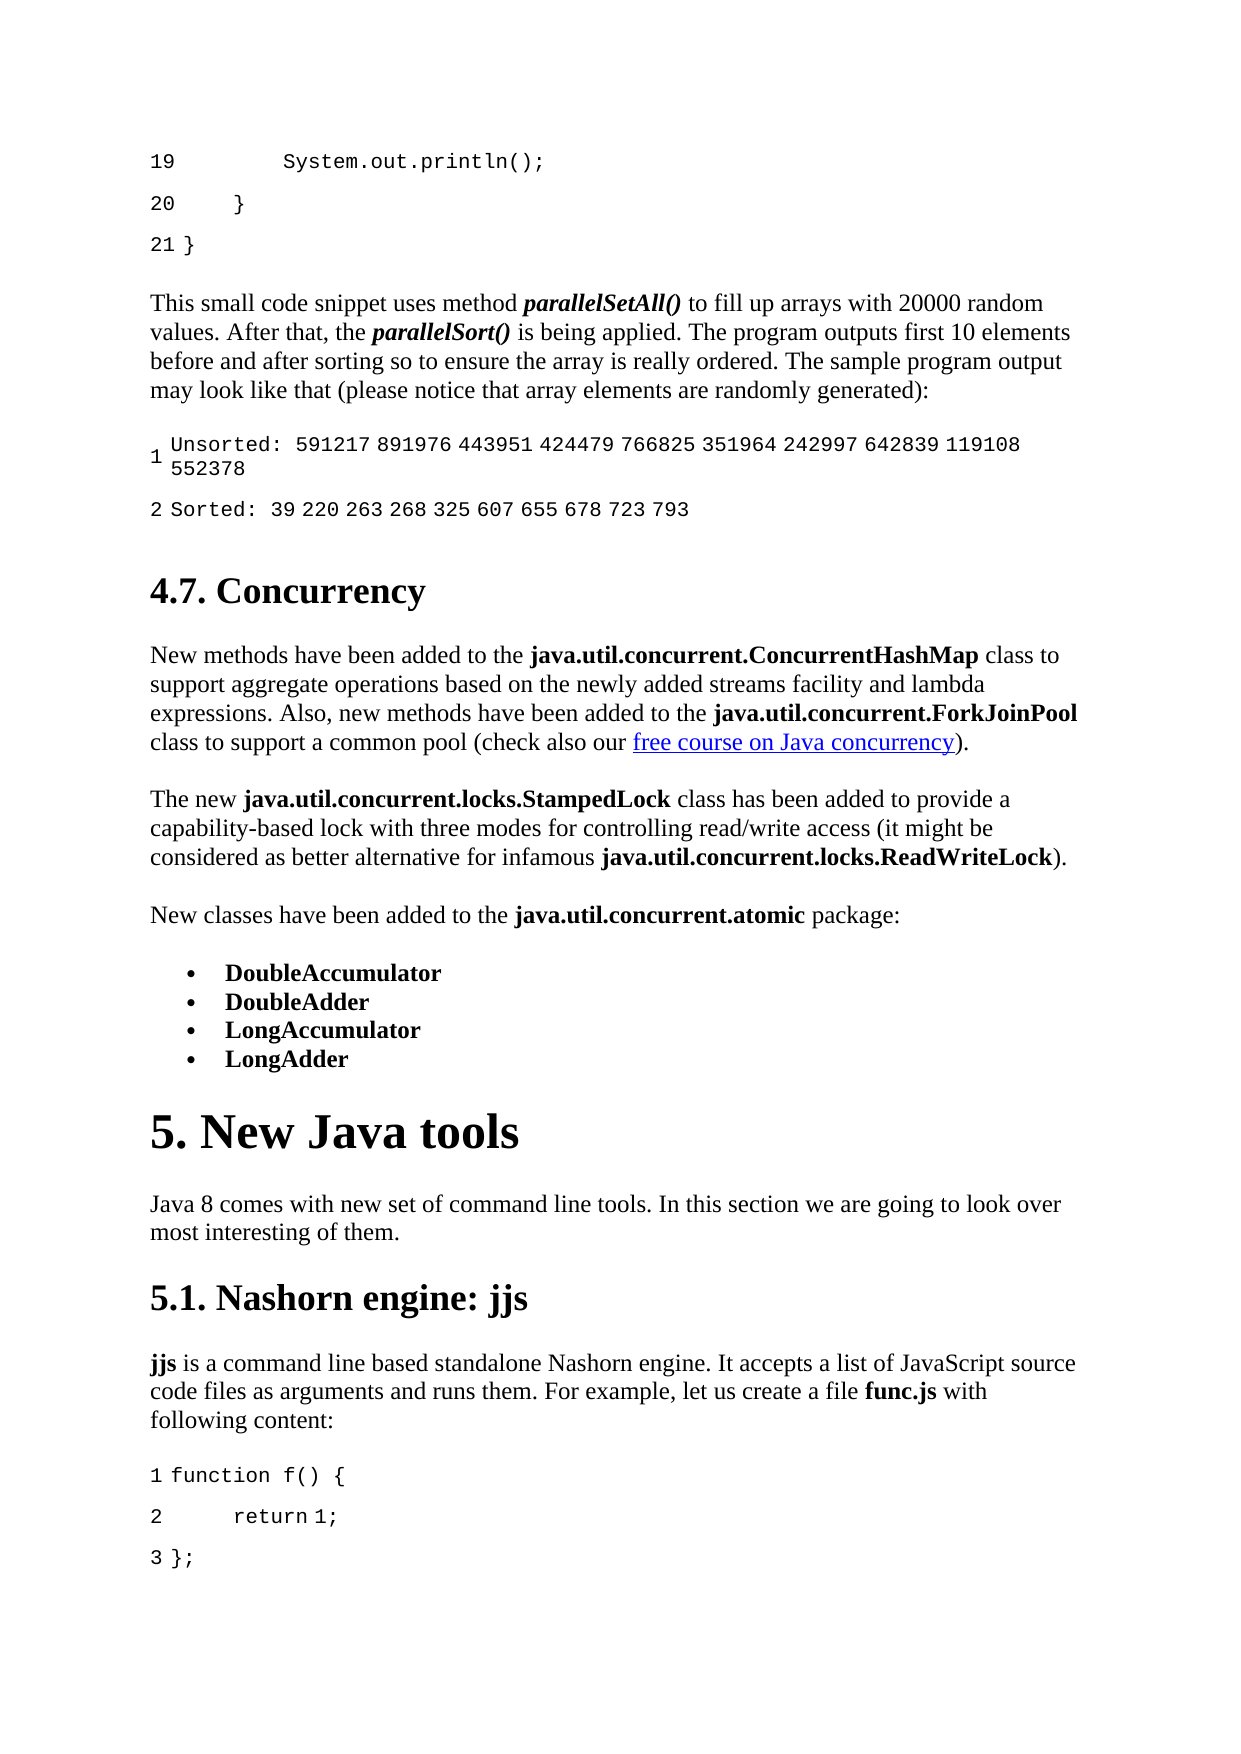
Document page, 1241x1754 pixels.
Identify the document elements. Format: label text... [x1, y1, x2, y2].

table_header 3 [149, 1546, 169, 1572]
table_cell Sorted: 39 220 263 268 325 607 655 678 723 793 [169, 483, 1093, 539]
table_cell } [181, 177, 547, 233]
table_header Unsorted: 591217 891976 443951 424479 766825 351964 242997 642839 119108 552378 [169, 433, 1098, 483]
text 5.1. Nashorn engine: jjs [150, 1275, 1090, 1318]
text This small code snippet uses method parallelSetAll() to fill up arrays with 20000 random values. After that, the parallelSort() is being applied. The program outputs first 10 elements before and after sorting so to ensure the array is really ordered. The sample program output may look like that (please notice that array elements are randomly generated): [150, 288, 1090, 403]
table_header 19 [149, 150, 181, 177]
table_header } [181, 233, 202, 259]
table_cell 2 [149, 1490, 169, 1546]
text jjs is a command line based standalone Nashorn engine. It accepts a list of JavaScript source code files as arguments and runs them. For example, let us create a file func.js with following content: [150, 1348, 1090, 1434]
text The new java.util.concurrent.locks.StampedLock class has been added to provide a capability-based lock with three modes for controlling read/write access (it might be considered as better alternative for infamous java.util.concurrent.locks.ReadWriteLock). [150, 784, 1090, 871]
list LongAdder [187, 1044, 1090, 1073]
table_header function f() { [169, 1463, 352, 1490]
text 5. New Java tools [150, 1102, 1090, 1159]
table_header }; [169, 1546, 202, 1572]
list DoubleAccumulator [187, 958, 1090, 987]
text 4.7. Concurrency [150, 568, 1090, 611]
table_header 21 [149, 233, 181, 259]
text New methods have been added to the java.util.concurrent.ConcurrentHashMap class to support aggregate operations based on the newly added streams facility and lambda expressions. Also, new methods have been added to the java.util.concurrent.ForkJoinPool class to support a common pool (check also our free course on Java concurrency). [150, 640, 1090, 755]
text Java 8 comes with new set of command line tools. In this section we are going to look over most interesting of them. [150, 1189, 1090, 1246]
table_header 1 [149, 1463, 169, 1490]
list DoubleAdder [187, 987, 1090, 1015]
table_cell 2 [149, 483, 169, 539]
table_cell 20 [149, 177, 181, 233]
list LongAccumulator [187, 1015, 1090, 1044]
table_cell return 1; [169, 1490, 347, 1546]
table_header System.out.println(); [181, 150, 552, 177]
table_header 1 [149, 433, 169, 483]
text New classes have been added to the java.util.concurrent.atomic package: [150, 900, 1090, 929]
